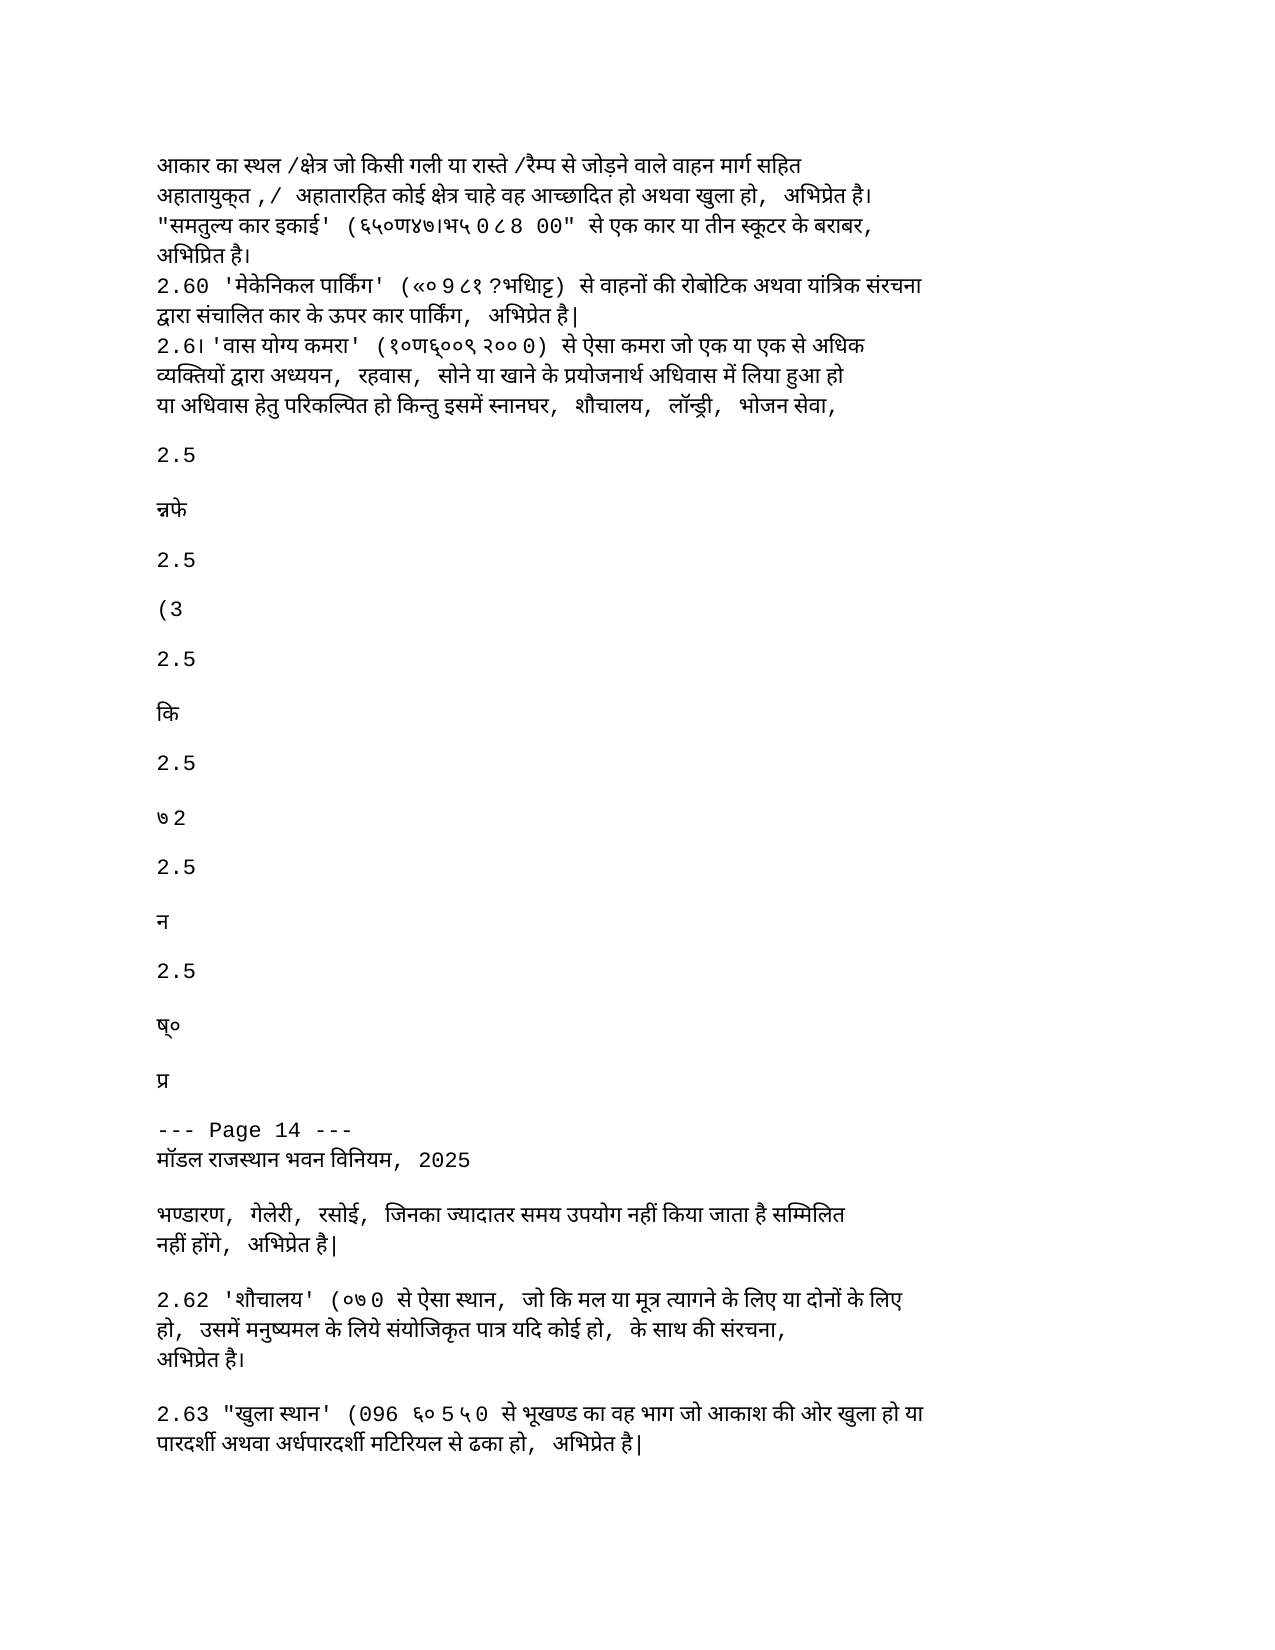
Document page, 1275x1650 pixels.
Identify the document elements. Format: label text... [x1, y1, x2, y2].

text 2.63 "खुला स्थान' (096 ६० 5५0 से भूखण्ड का वह भाग जो आकाश की ओर खुला हो या [156, 1398, 1118, 1428]
text 2.5 [156, 648, 1118, 673]
text "समतुल्य कार इकाई' (६५०ण४७।भ५ 0८8 00" से एक कार या तीन स्कूटर के बराबर, [156, 210, 1118, 240]
text 2.5 [156, 444, 1118, 469]
text नहीं होंगे, अभिप्रेत है| [156, 1229, 1118, 1259]
text 2.5 [156, 752, 1118, 777]
text ष्० [156, 1010, 1118, 1040]
text व्यक्तियों द्वारा अध्ययन, रहवास, सोने या खाने के प्रयोजनार्थ अधिवास में लिया हुआ हो [156, 360, 1118, 390]
text या अधिवास हेतु परिकल्पित हो किन्तु इसमें स्नानघर, शौचालय, लॉन्ड्री, भोजन सेवा, [156, 390, 1118, 420]
text --- Page 14 --- [156, 1119, 1118, 1144]
text 2.5 [156, 549, 1118, 573]
text 2.5 [156, 961, 1118, 985]
text 2.6। 'वास योग्य कमरा' (१०ण६्००९ २००0) से ऐसा कमरा जो एक या एक से अधिक [156, 330, 1118, 360]
text 2.60 'मेकेनिकल पार्किंग' («०9८१ ?भधिाट्ट) से वाहनों की रोबोटिक अथवा यांत्रिक संरचना [156, 270, 1118, 300]
text ७2 [156, 802, 1118, 832]
text कि [156, 697, 1118, 727]
text भण्डारण, गेलेरी, रसोई, जिनका ज्यादातर समय उपयोग नहीं किया जाता है सम्मिलित [156, 1199, 1118, 1229]
text (3 [156, 598, 1118, 623]
text हो, उसमें मनुष्यमल के लिये संयोजिकृत पात्र यदि कोई हो, के साथ की संरचना, [156, 1314, 1118, 1344]
text अभिप्रेत है। [156, 1344, 1118, 1373]
text आकार का स्थल /क्षेत्र जो किसी गली या रास्ते /रैम्प से जोड़ने वाले वाहन मार्ग सहित [156, 150, 1118, 180]
text अहातायुक्‍त ,/ अहातारहित कोई क्षेत्र चाहे वह आच्छादित हो अथवा खुला हो, अभिप्रेत है। [156, 180, 1118, 210]
text अभिप्रित है। [156, 240, 1118, 270]
text पारदर्शी अथवा अर्धपारदर्शी मटिरियल से ढका हो, अभिप्रेत है| [156, 1428, 1118, 1458]
text द्वारा संचालित कार के ऊपर कार पार्किंग, अभिप्रेत है| [156, 300, 1118, 330]
text मॉडल राजस्थान भवन विनियम, 2025 [156, 1144, 1118, 1174]
text 2.5 [156, 856, 1118, 881]
text न [156, 906, 1118, 936]
text प्र [156, 1065, 1118, 1094]
text 2.62 'शौचालय' (०७0 से ऐसा स्थान, जो कि मल या मूत्र त्यागने के लिए या दोनों के लिए [156, 1284, 1118, 1314]
text न्नफे [156, 494, 1118, 524]
